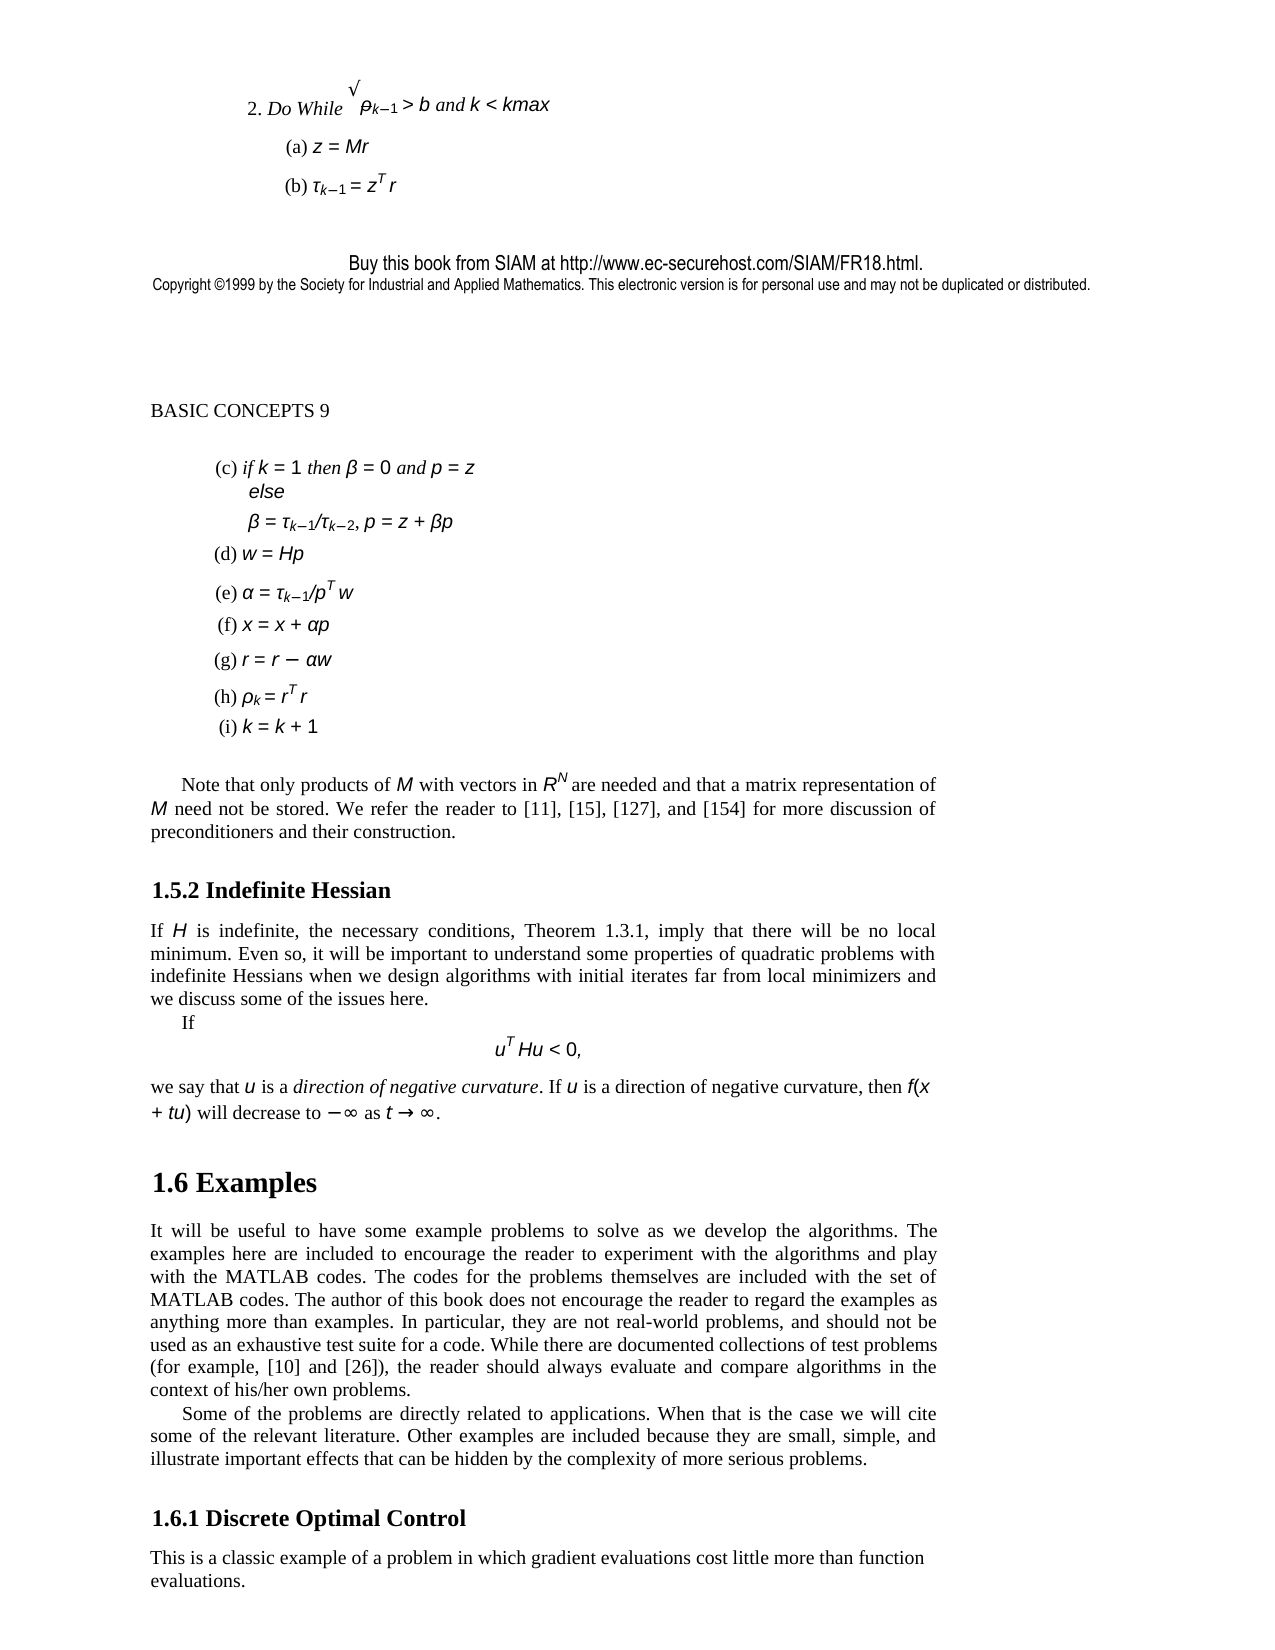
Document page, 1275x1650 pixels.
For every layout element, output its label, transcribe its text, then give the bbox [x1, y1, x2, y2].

text 2. Do While √ρk−1 > b and k < kmax [247, 75, 1091, 122]
text else [248, 479, 1091, 502]
text It will be useful to have some example problems to solve as we develop the algorithms. The examples here are included to encourage the reader to experiment with the algorithms and play with the MATLAB codes. The codes for the problems themselves are included with the set of MATLAB codes. The author of this book does not encourage the reader to regard the examples as anything more than examples. In particular, they are not real-world problems, and should not be used as an exhaustive test suite for a code. While there are documented collections of test problems (for example, [10] and [26]), the reader should always evaluate and compare algorithms in the context of his/her own problems. [150, 1220, 938, 1401]
text (c) if k = 1 then β = 0 and p = z [215, 456, 1091, 479]
text (b) τk−1 = zT r [284, 167, 1091, 199]
text (i) k = k + 1 [218, 715, 1091, 738]
text Buy this book from SIAM at http://www.ec-securehost.com/SIAM/FR18.html. [135, 251, 924, 275]
text (e) α = τk−1/pT w [215, 574, 1091, 606]
text 1.6.1 Discrete Optimal Control [152, 1504, 1091, 1531]
text Copyright ©1999 by the Society for Industrial and Applied Mathematics. This electronic version is for personal use and may not be duplicated or distributed. [135, 275, 1091, 294]
text Note that only products of M with vectors in RN are needed and that a matrix representation of M need not be stored. We refer the reader to [11], [15], [127], and [154] for more discussion of preconditioners and their construction. [151, 770, 937, 842]
text Some of the problems are directly related to applications. When that is the case we will cite some of the relevant literature. Other examples are included because they are small, simple, and illustrate important effects that can be hidden by the complexity of more serious problems. [150, 1402, 937, 1470]
text This is a classic example of a problem in which gradient evaluations cost little more than function evaluations. [150, 1546, 937, 1592]
text 1.5.2 Indefinite Hessian [152, 877, 1091, 904]
text β = τk−1/τk−2, p = z + βp [248, 503, 1091, 536]
text If H is indefinite, the necessary conditions, Theorem 1.3.1, imply that there will be no local minimum. Even so, it will be important to understand some properties of quadratic problems with indefinite Hessians when we design algorithms with initial iterates far from local minimizers and we discuss some of the issues here. [150, 919, 937, 1009]
text uT Hu < 0, [494, 1034, 1091, 1061]
text 1.6 Examples [152, 1165, 1091, 1198]
text (f) x = x + αp [217, 612, 1091, 635]
text (d) w = Hp [214, 542, 1091, 565]
text (a) z = Mr [286, 135, 1091, 158]
text If [181, 1011, 1091, 1034]
text (g) r = r − αw [214, 646, 1091, 672]
text we say that u is a direction of negative curvature. If u is a direction of negative curvature, then f(x + tu) will decrease to −∞ as t → ∞. [150, 1076, 937, 1125]
text BASIC CONCEPTS 9 [150, 399, 1091, 422]
text (h) ρk = rT r [214, 681, 1091, 709]
